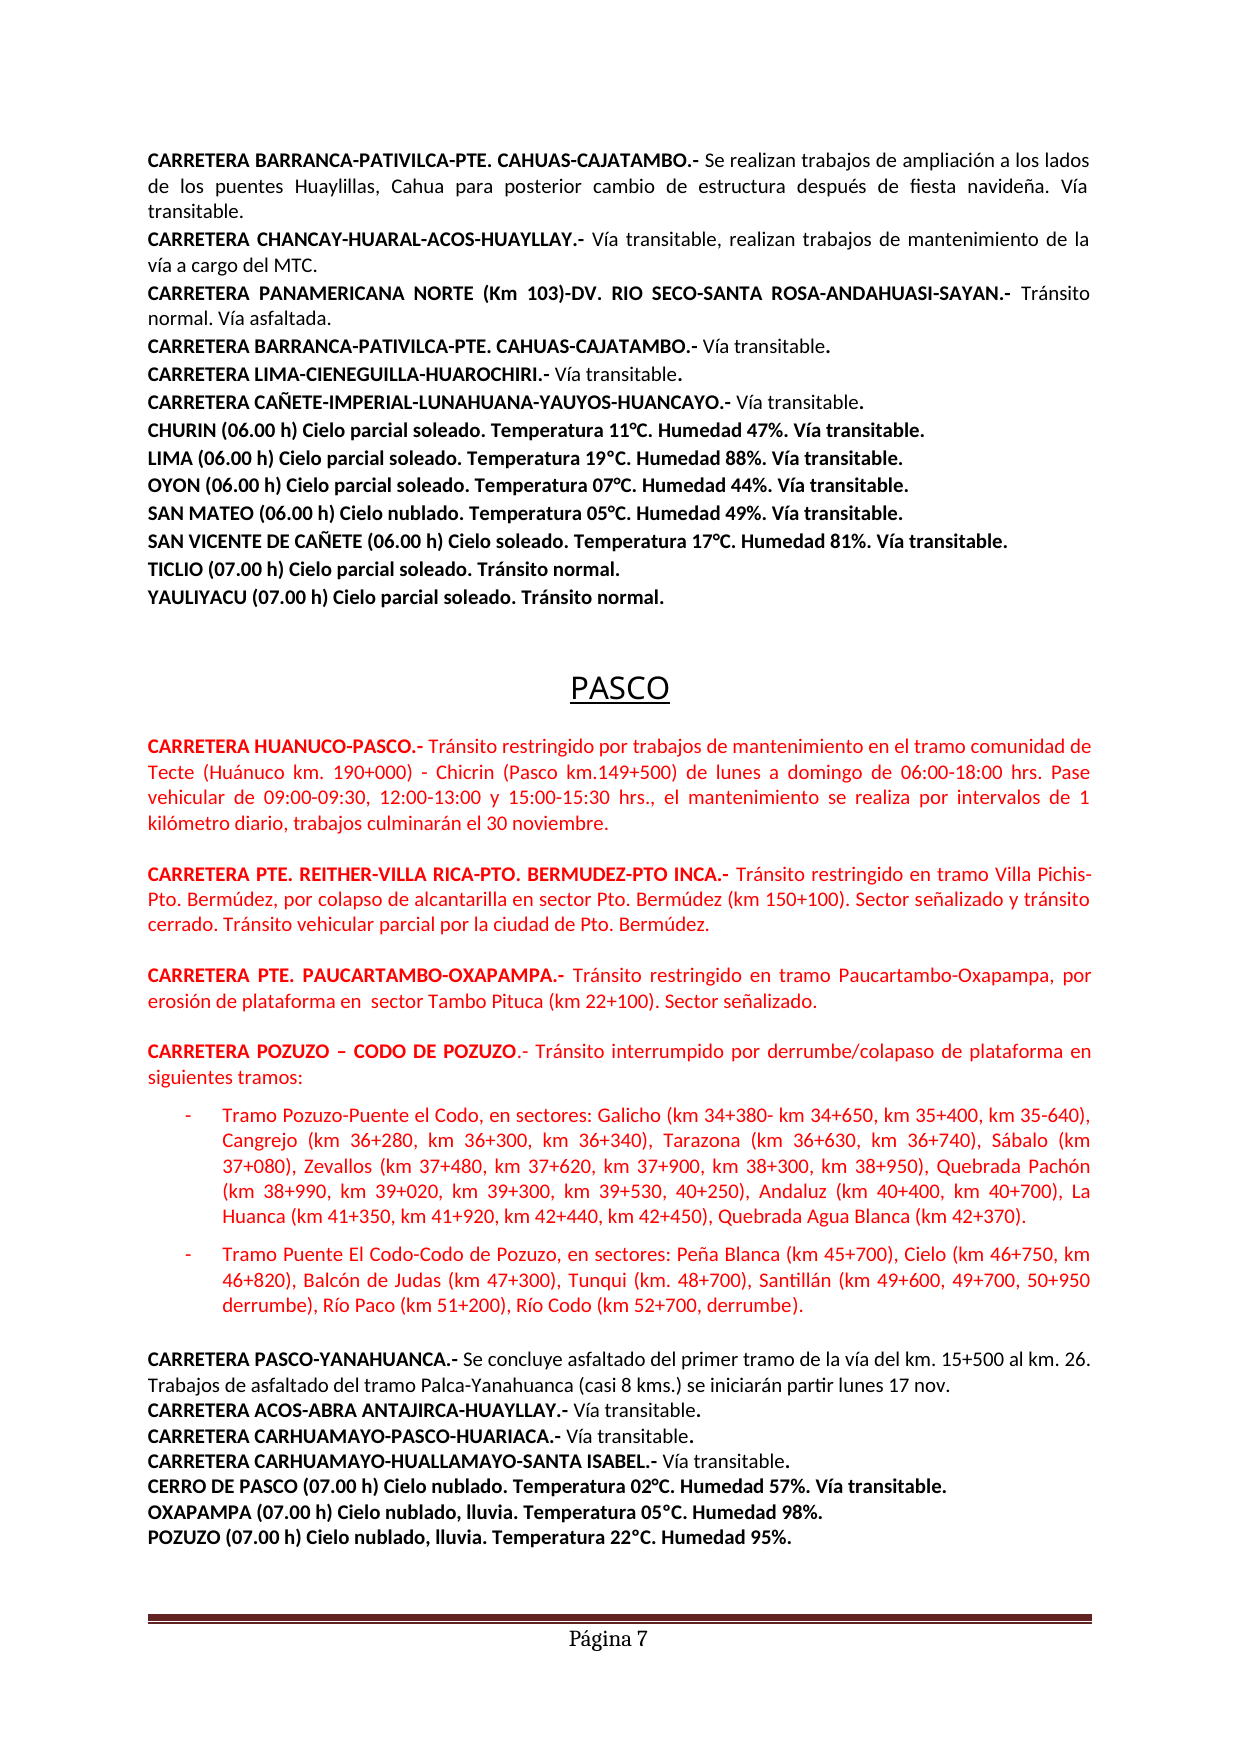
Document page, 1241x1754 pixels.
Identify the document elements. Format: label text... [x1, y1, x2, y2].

text SAN MATEO (06.00 h) Cielo nublado. Temperatura 05°C. Humedad 49%. Vía transitable. [148, 501, 1090, 526]
text POZUZO (07.00 h) Cielo nublado, lluvia. Temperatura 22ºC. Humedad 95%. [148, 1524, 1092, 1550]
text CARRETERA PANAMERICANA NORTE (Km 103)-DV. RIO SECO-SANTA ROSA-ANDAHUASI-SAYAN.- Tránsito normal. Vía asfaltada. [148, 280, 1090, 331]
text CERRO DE PASCO (07.00 h) Cielo nublado. Temperatura 02°C. Humedad 57%. Vía transitable. [148, 1474, 1092, 1499]
text CARRETERA BARRANCA-PATIVILCA-PTE. CAHUAS-CAJATAMBO.- Vía transitable. [148, 333, 1090, 358]
text YAULIYACU (07.00 h) Cielo parcial soleado. Tránsito normal. [148, 584, 1090, 610]
list Tramo Puente El Codo-Codo de Pozuzo, en sectores: Peña Blanca (km 45+700), Cielo (km 46+750, km 46+820), Balcón de Judas (km 47+300), Tunqui (km. 48+700), Santillán (km 49+600, 49+700, 50+950 derrumbe), Río Paco (km 51+200), Río Codo (km 52+700, derrumbe). [185, 1242, 1092, 1318]
text OYON (06.00 h) Cielo parcial soleado. Temperatura 07°C. Humedad 44%. Vía transitable. [148, 473, 1090, 498]
text PASCO [148, 666, 1092, 708]
text CHURIN (06.00 h) Cielo parcial soleado. Temperatura 11°C. Humedad 47%. Vía transitable. [148, 417, 1090, 442]
text CARRETERA HUANUCO-PASCO.- Tránsito restringido por trabajos de mantenimiento en el tramo comunidad de Tecte (Huánuco km. 190+000) - Chicrin (Pasco km.149+500) de lunes a domingo de 06:00-18:00 hrs. Pase vehicular de 09:00-09:30, 12:00-13:00 y 15:00-15:30 hrs., el mantenimiento se realiza por intervalos de 1 kilómetro diario, trabajos culminarán el 30 noviembre. [148, 734, 1092, 835]
text TICLIO (07.00 h) Cielo parcial soleado. Tránsito normal. [148, 556, 1090, 582]
text CARRETERA PASCO-YANAHUANCA.- Se concluye asfaltado del primer tramo de la vía del km. 15+500 al km. 26. Trabajos de asfaltado del tramo Palca-Yanahuanca (casi 8 kms.) se iniciarán partir lunes 17 nov. [148, 1347, 1092, 1397]
text CARRETERA PTE. PAUCARTAMBO-OXAPAMPA.- Tránsito restringido en tramo Paucartambo-Oxapampa, por erosión de plataforma en sector Tambo Pituca (km 22+100). Sector señalizado. [148, 962, 1092, 1013]
list Tramo Pozuzo-Puente el Codo, en sectores: Galicho (km 34+380- km 34+650, km 35+400, km 35-640), Cangrejo (km 36+280, km 36+300, km 36+340), Tarazona (km 36+630, km 36+740), Sábalo (km 37+080), Zevallos (km 37+480, km 37+620, km 37+900, km 38+300, km 38+950), Quebrada Pachón (km 38+990, km 39+020, km 39+300, km 39+530, 40+250), Andaluz (km 40+400, km 40+700), La Huanca (km 41+350, km 41+920, km 42+440, km 42+450), Quebrada Agua Blanca (km 42+370). [185, 1102, 1092, 1229]
text SAN VICENTE DE CAÑETE (06.00 h) Cielo soleado. Temperatura 17°C. Humedad 81%. Vía transitable. [148, 528, 1090, 554]
text CARRETERA ACOS-ABRA ANTAJIRCA-HUAYLLAY.- Vía transitable. [148, 1397, 1092, 1423]
text CARRETERA CARHUAMAYO-HUALLAMAYO-SANTA ISABEL.- Vía transitable. [148, 1448, 1092, 1474]
text CARRETERA BARRANCA-PATIVILCA-PTE. CAHUAS-CAJATAMBO.- Se realizan trabajos de ampliación a los lados de los puentes Huaylillas, Cahua para posterior cambio de estructura después de fiesta navideña. Vía transitable. [148, 148, 1090, 224]
text CARRETERA CHANCAY-HUARAL-ACOS-HUAYLLAY.- Vía transitable, realizan trabajos de mantenimiento de la vía a cargo del MTC. [148, 226, 1090, 277]
text CARRETERA PTE. REITHER-VILLA RICA-PTO. BERMUDEZ-PTO INCA.- Tránsito restringido en tramo Villa Pichis-Pto. Bermúdez, por colapso de alcantarilla en sector Pto. Bermúdez (km 150+100). Sector señalizado y tránsito cerrado. Tránsito vehicular parcial por la ciudad de Pto. Bermúdez. [148, 861, 1092, 937]
text CARRETERA POZUZO – CODO DE POZUZO.- Tránsito interrumpido por derrumbe/colapaso de plataforma en siguientes tramos: [148, 1039, 1092, 1089]
text OXAPAMPA (07.00 h) Cielo nublado, lluvia. Temperatura 05ºC. Humedad 98%. [148, 1499, 1092, 1524]
text LIMA (06.00 h) Cielo parcial soleado. Temperatura 19ºC. Humedad 88%. Vía transitable. [148, 445, 1090, 470]
text CARRETERA CARHUAMAYO-PASCO-HUARIACA.- Vía transitable. [148, 1423, 1092, 1448]
text CARRETERA CAÑETE-IMPERIAL-LUNAHUANA-YAUYOS-HUANCAYO.- Vía transitable. [148, 389, 1090, 414]
text CARRETERA LIMA-CIENEGUILLA-HUAROCHIRI.- Vía transitable. [148, 361, 1090, 386]
